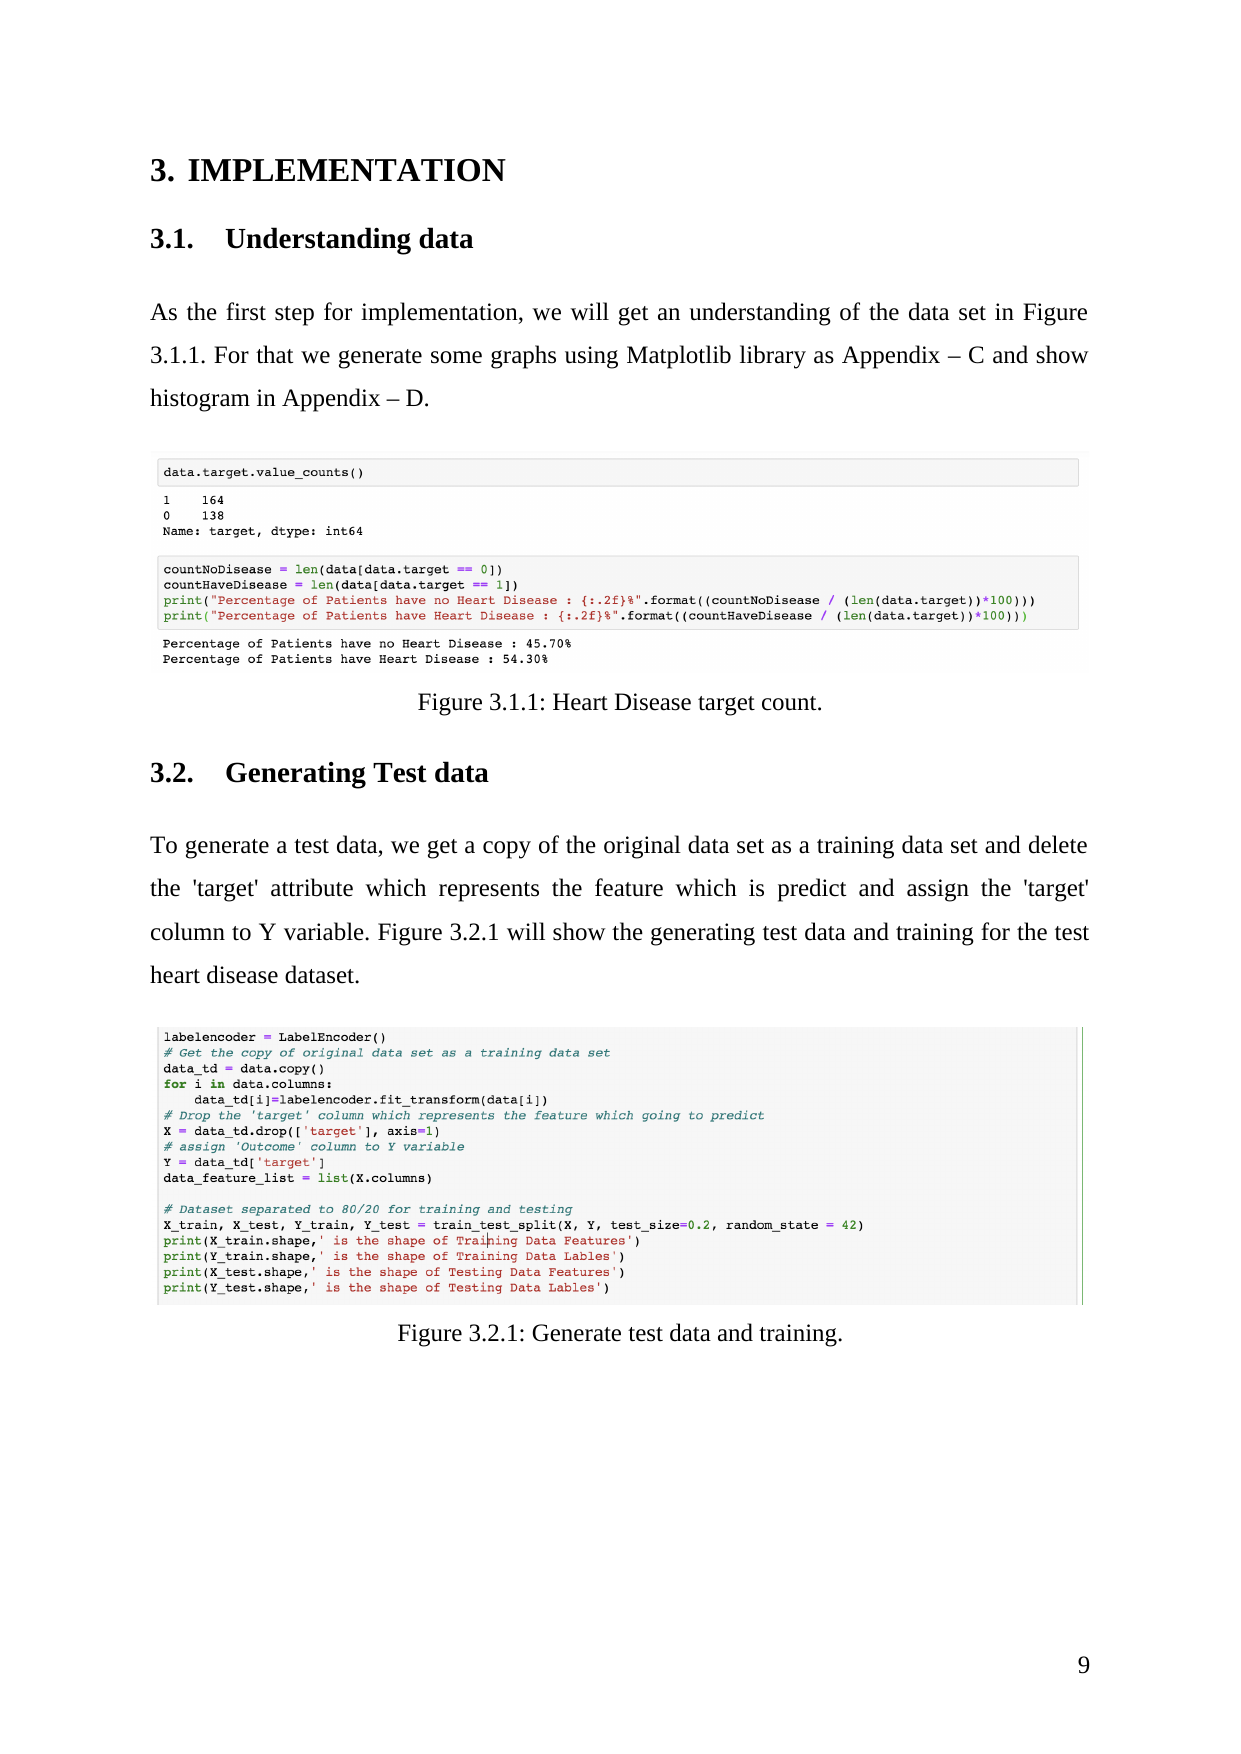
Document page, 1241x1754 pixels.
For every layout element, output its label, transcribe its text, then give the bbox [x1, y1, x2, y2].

subtitle Understanding data [150, 222, 1090, 255]
text Figure 3.1.1: Heart Disease target count. [150, 673, 1090, 716]
text To generate a test data, we get a copy of the original data set as a training data set and delete the 'target' attribute which represents the feature which is predict and assign the 'target' column to Y variable. Figure 3.2.1 will show the generating test data and training for the test heart disease dataset. [150, 830, 1090, 988]
picture [150, 451, 1090, 673]
text As the first step for implementation, we will get an understanding of the data set in Figure 3.1.1. For that we generate some graphs using Matplotlib library as Appendix – C and show histogram in Appendix – D. [150, 297, 1090, 412]
subtitle IMPLEMENTATION [150, 150, 1090, 188]
subtitle Generating Test data [150, 755, 1090, 789]
picture [151, 1027, 1089, 1305]
